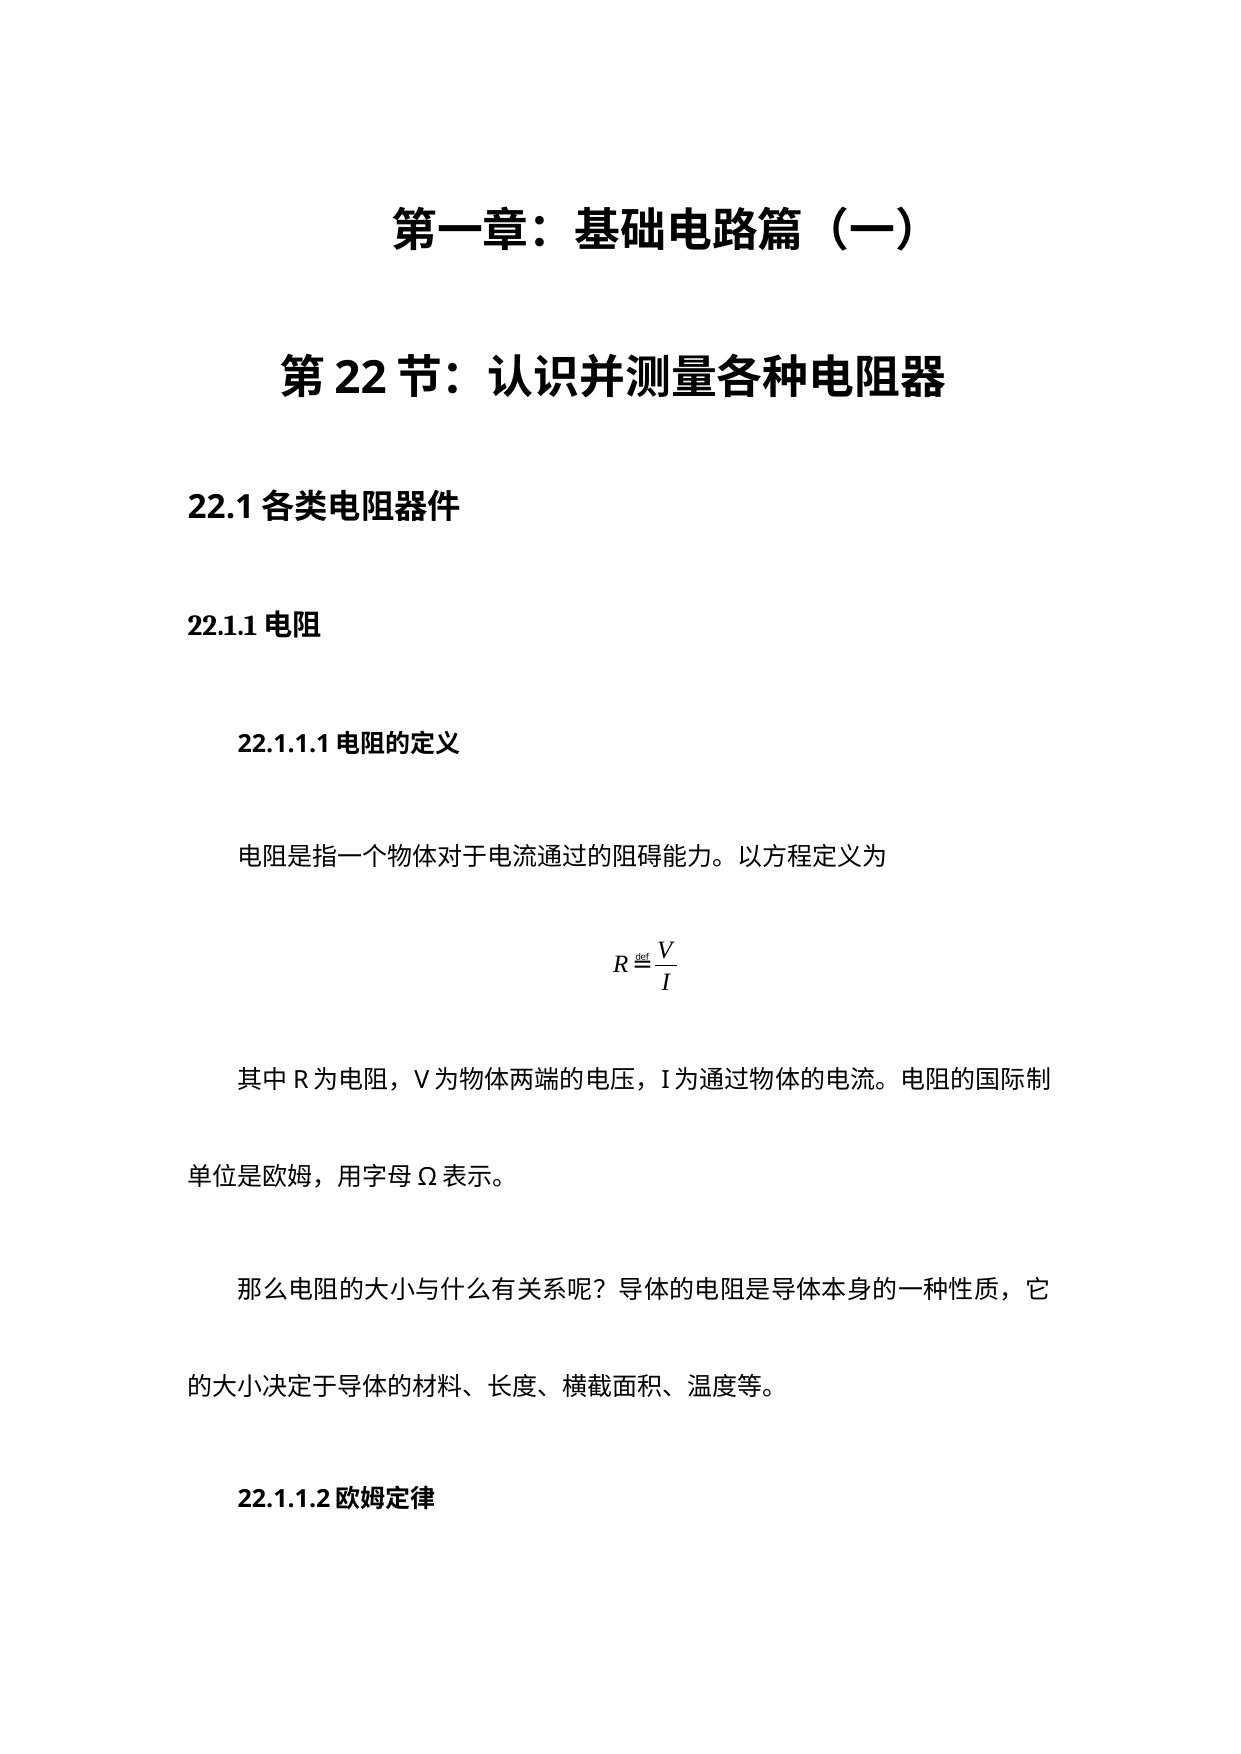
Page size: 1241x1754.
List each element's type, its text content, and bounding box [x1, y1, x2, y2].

text 22.1.1.1电阻的定义 [187, 709, 1053, 774]
subtitle 第一章：基础电路篇（一） [187, 178, 1053, 276]
subtitle 22.1各类电阻器件 [187, 472, 1053, 537]
text 电阻是指一个物体对于电流通过的阻碍能力。以方程定义为 [187, 822, 1053, 887]
text 其中R为电阻，V为物体两端的电压，I为通过物体的电流。电阻的国际制单位是欧姆，用字母Ω表示。 [187, 1045, 1053, 1207]
text 22.1.1.2欧姆定律 [187, 1464, 1053, 1529]
text 那么电阻的大小与什么有关系呢？导体的电阻是导体本身的一种性质，它的大小决定于导体的材料、长度、横截面积、温度等。 [187, 1255, 1053, 1417]
subtitle 22.1.1电阻 [187, 590, 1053, 655]
subtitle 第22节：认识并测量各种电阻器 [187, 325, 1053, 423]
